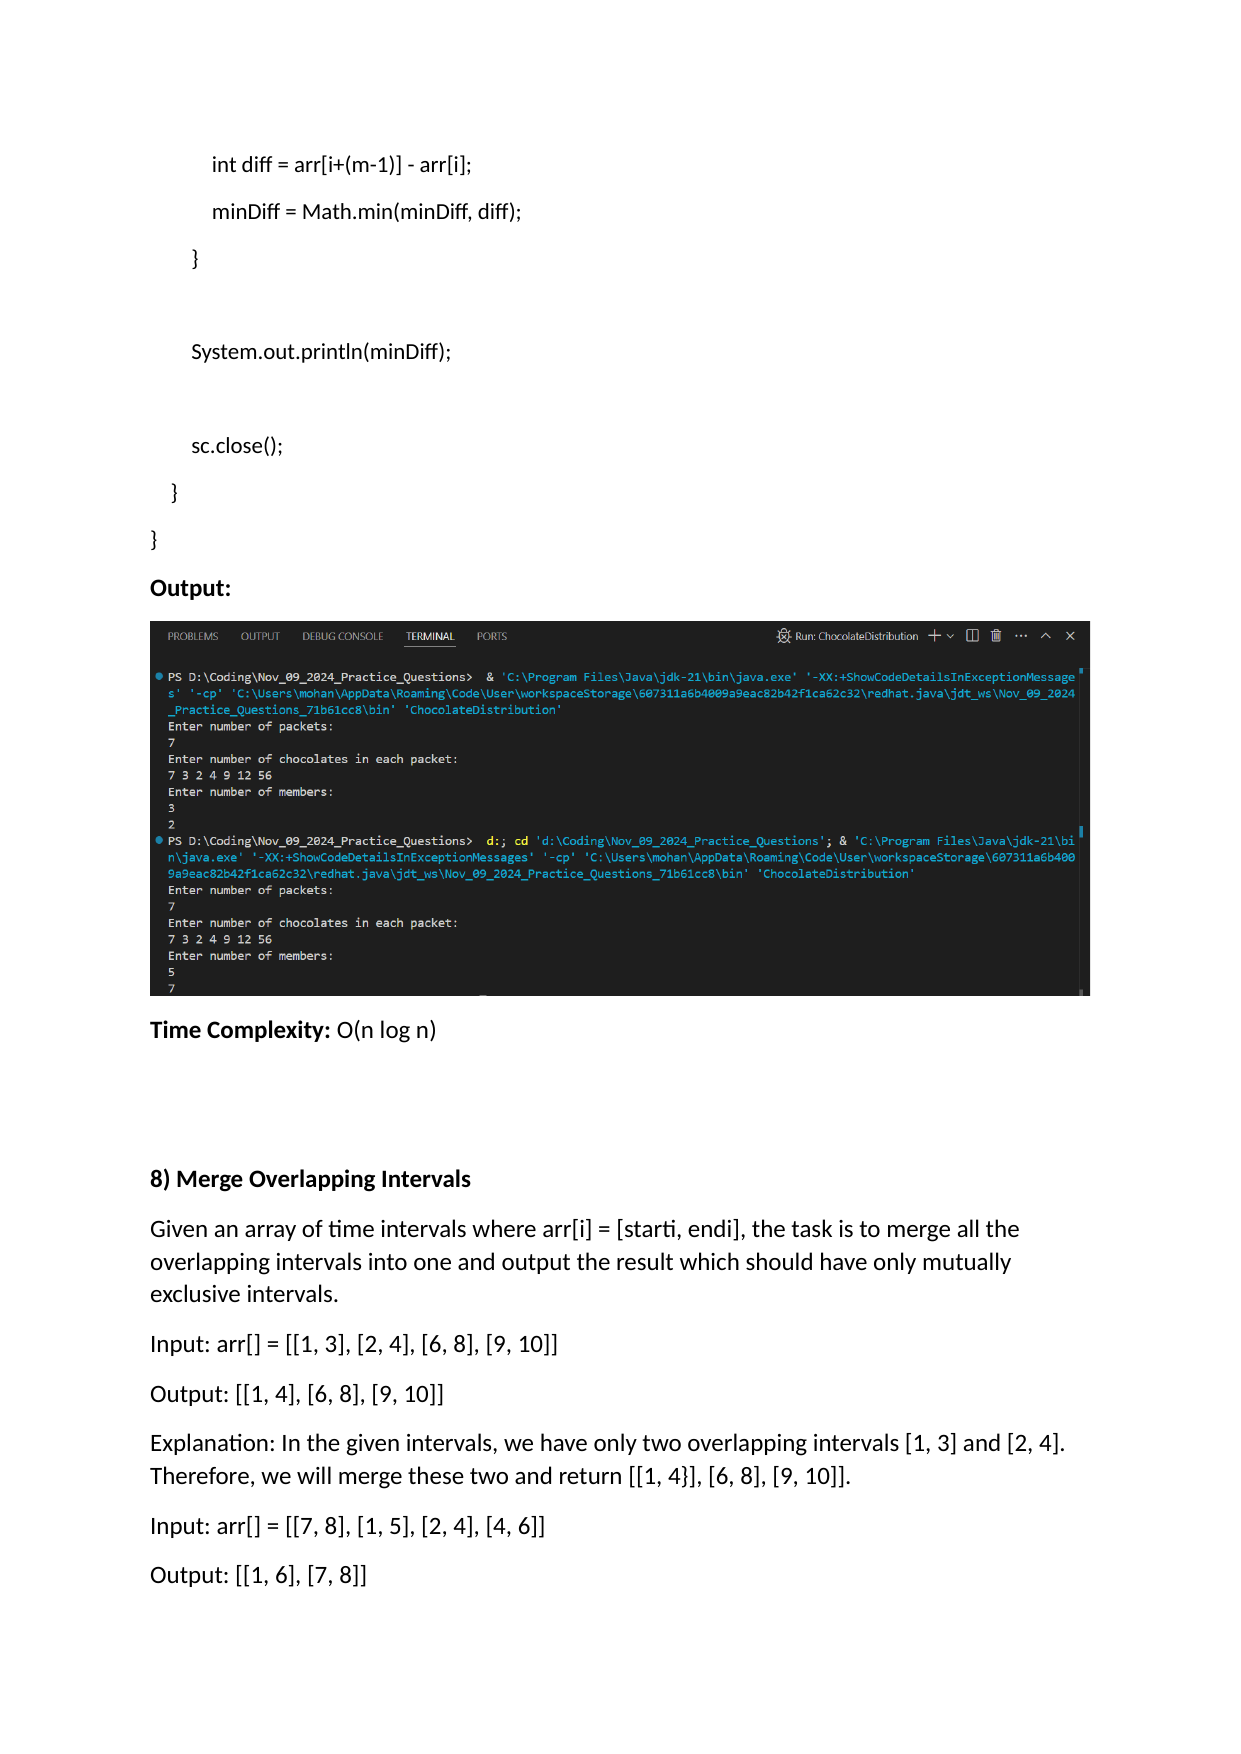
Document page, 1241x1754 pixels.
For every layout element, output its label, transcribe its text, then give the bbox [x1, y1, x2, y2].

text 8) Merge Overlapping Intervals [150, 1163, 1090, 1194]
text Given an array of time intervals where arr[i] = [starti, endi], the task is to merge all the overlapping intervals into one and output the result which should have only mutually exclusive intervals. [150, 1213, 1090, 1309]
text Explanation: In the given intervals, we have only two overlapping intervals [1, 3] and [2, 4]. Therefore, we will merge these two and return [[1, 4}], [6, 8], [9, 10]]. [150, 1427, 1090, 1491]
text minDiff = Math.min(minDiff, diff); [150, 197, 1090, 225]
text Output: [[1, 4], [6, 8], [9, 10]] [150, 1378, 1090, 1408]
text System.out.println(minDiff); [150, 337, 1090, 366]
text } [150, 525, 1090, 553]
text Output: [[1, 6], [7, 8]] [150, 1559, 1090, 1590]
text } [150, 244, 1090, 272]
text Input: arr[] = [[7, 8], [1, 5], [2, 4], [4, 6]] [150, 1510, 1090, 1540]
text } [150, 478, 1090, 506]
text sc.close(); [150, 431, 1090, 459]
text Output: [150, 572, 1090, 602]
picture [150, 621, 1091, 996]
text int diff = arr[i+(m-1)] - arr[i]; [150, 150, 1090, 178]
text Input: arr[] = [[1, 3], [2, 4], [6, 8], [9, 10]] [150, 1328, 1090, 1359]
text Time Complexity: O(n log n) [150, 1014, 1090, 1045]
